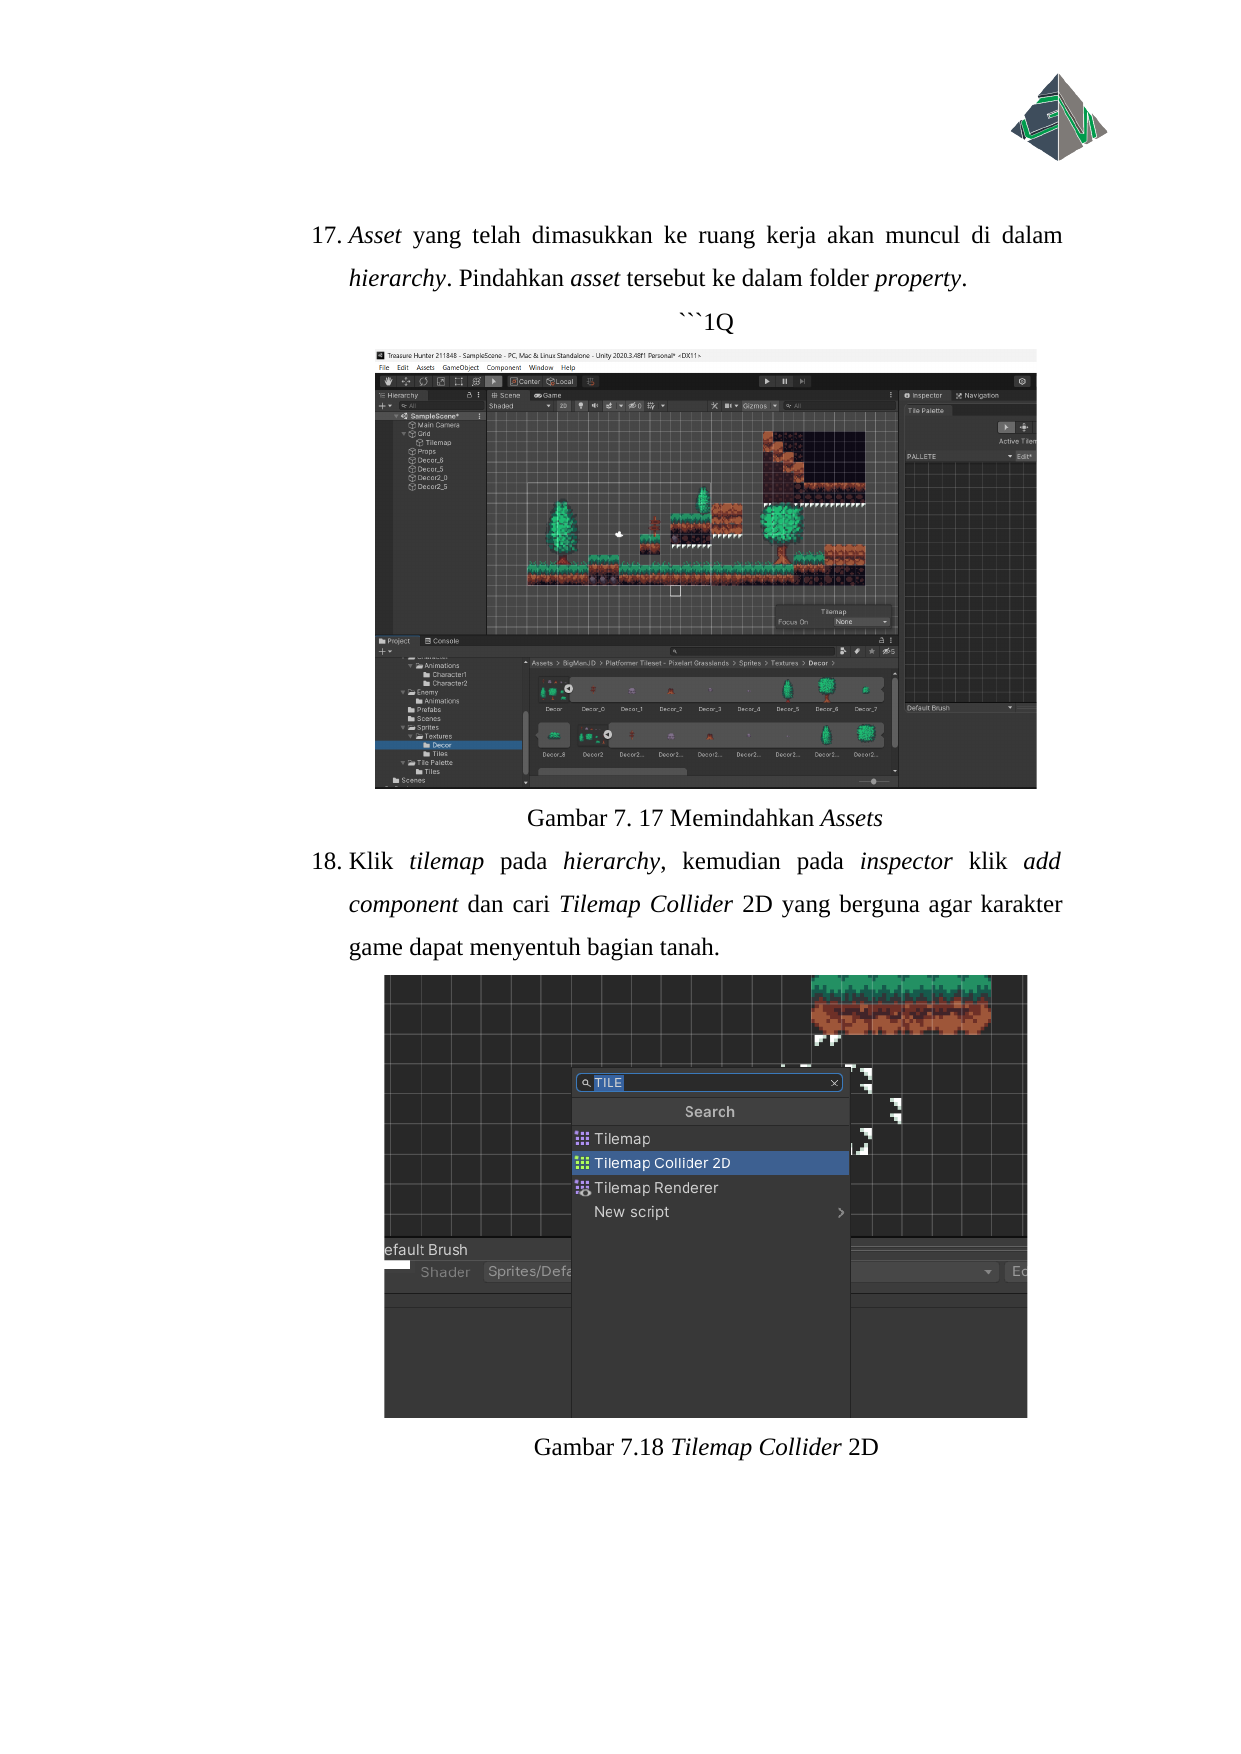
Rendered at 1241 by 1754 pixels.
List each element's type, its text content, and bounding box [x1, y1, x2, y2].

picture [1010, 73, 1108, 161]
picture [375, 349, 1037, 789]
picture [384, 975, 1028, 1418]
list Klik tilemap pada hierarchy, kemudian pada inspector klik add component dan cari Tilemap Collider 2D yang berguna agar karakter game dapat menyentuh bagian tanah. [311, 846, 1063, 961]
subtitle Gambar 7. 17 Memindahkan Assets [349, 803, 1063, 831]
list Asset yang telah dimasukkan ke ruang kerja akan muncul di dalam hierarchy. Pindahkan asset tersebut ke dalam folder property. [311, 220, 1063, 292]
subtitle Gambar 7.18 Tilemap Collider 2D [349, 1432, 1063, 1461]
